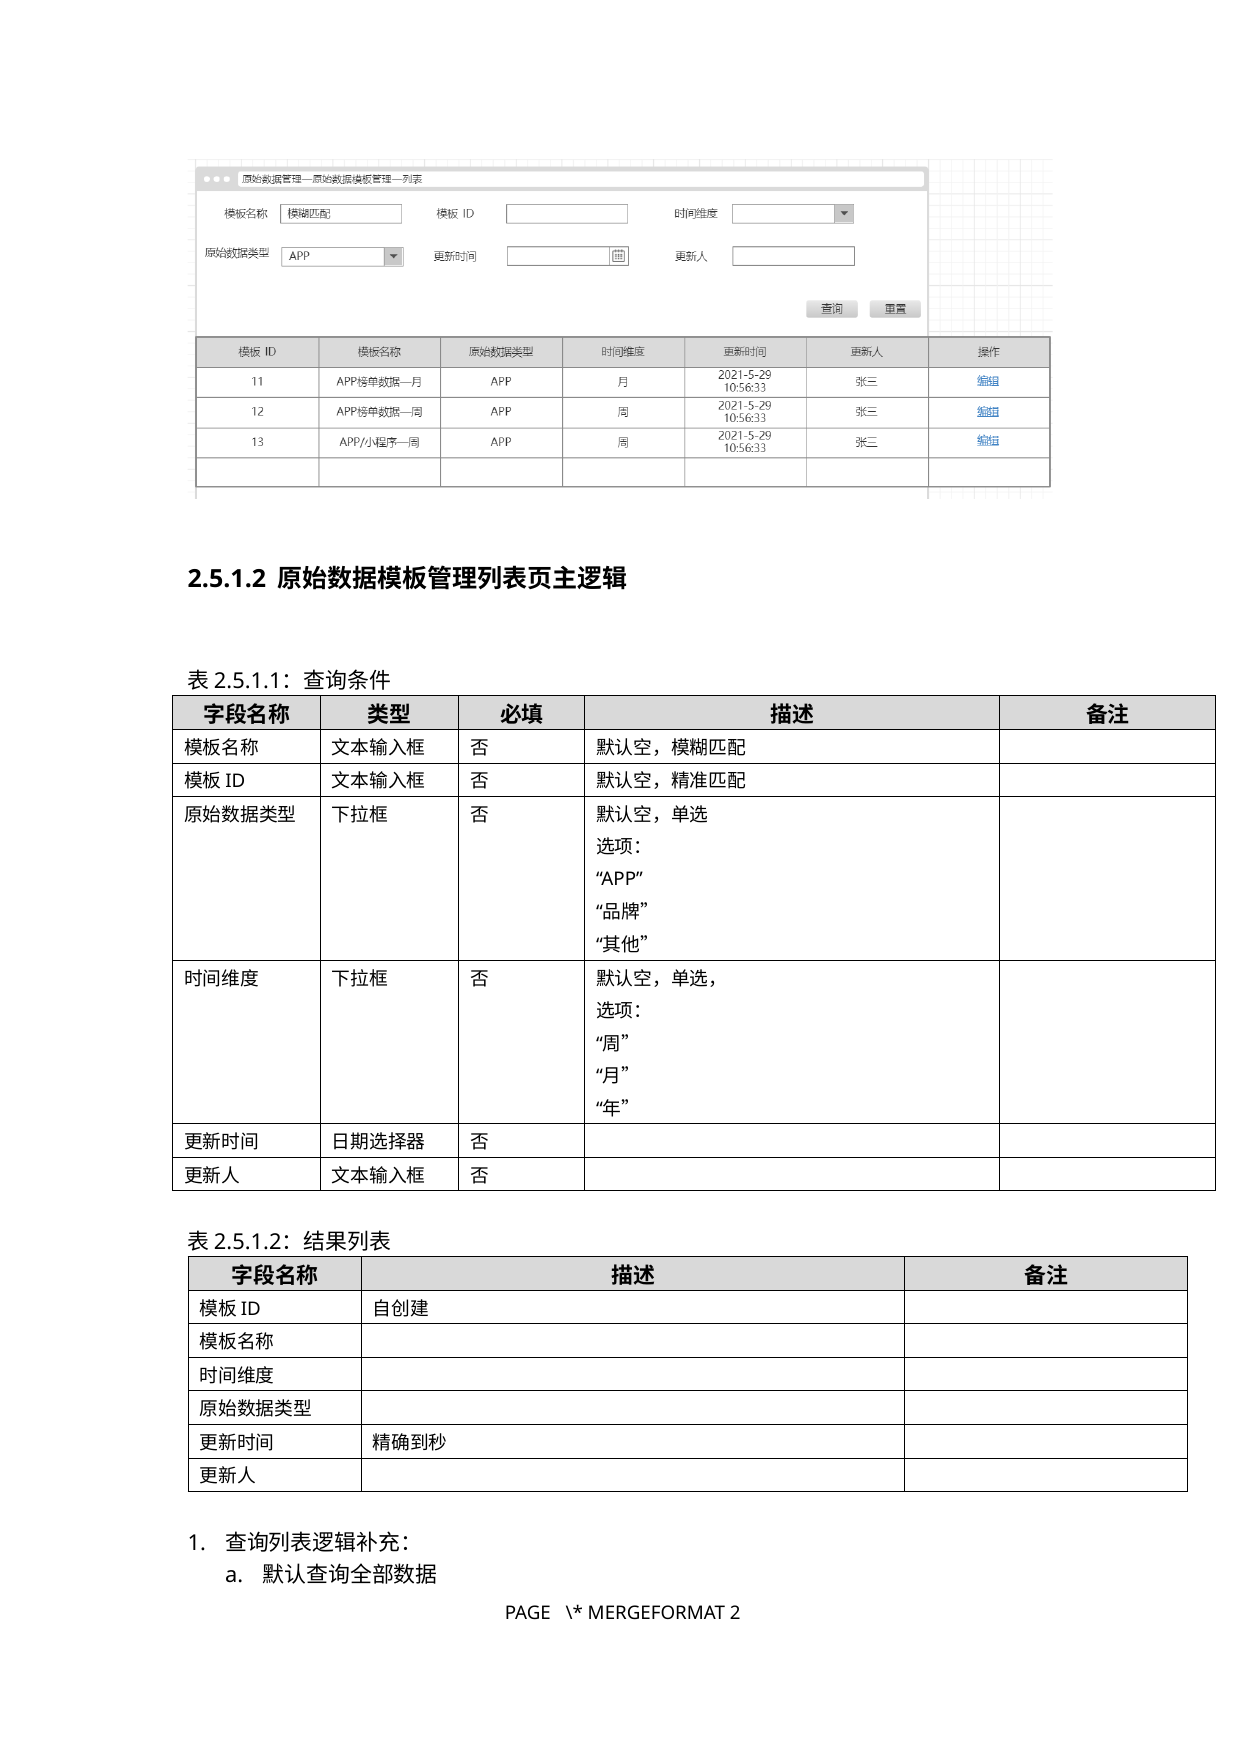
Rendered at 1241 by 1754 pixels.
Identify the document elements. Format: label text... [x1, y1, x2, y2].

table_cell [1000, 1158, 1215, 1190]
table_header 字段名称 [189, 1257, 361, 1290]
table_cell 默认空，精准匹配 [585, 764, 999, 796]
table_cell 时间维度 [189, 1358, 361, 1390]
table_cell [1000, 730, 1215, 762]
subtitle 原始数据模板管理列表页主逻辑 [187, 544, 1053, 609]
table_cell 更新时间 [189, 1425, 361, 1457]
table_cell 更新人 [189, 1459, 361, 1491]
table_cell 下拉框 [321, 961, 458, 1123]
table_cell [905, 1459, 1187, 1491]
table_cell 文本输入框 [321, 730, 458, 762]
table_cell [585, 1124, 999, 1157]
table_header 类型 [321, 696, 458, 729]
table_cell 原始数据类型 [189, 1391, 361, 1424]
table_cell 下拉框 [321, 797, 458, 959]
table_cell 否 [459, 1124, 584, 1157]
table_cell [905, 1425, 1187, 1457]
table_header 备注 [1000, 696, 1215, 729]
text 表2.5.1.1：查询条件 [187, 663, 1053, 695]
table_cell [905, 1324, 1187, 1357]
table_cell 精确到秒 [362, 1425, 904, 1457]
table_cell 更新时间 [173, 1124, 320, 1157]
table_header 备注 [905, 1257, 1187, 1290]
table_cell [362, 1459, 904, 1491]
table_cell 模板名称 [173, 730, 320, 762]
table_cell [905, 1391, 1187, 1424]
table_cell [905, 1358, 1187, 1390]
list 默认查询全部数据 [225, 1557, 1053, 1589]
table_cell 日期选择器 [321, 1124, 458, 1157]
table_cell [1000, 961, 1215, 1123]
table_cell [905, 1291, 1187, 1323]
table_cell 模板ID [173, 764, 320, 796]
table_cell 默认空，模糊匹配 [585, 730, 999, 762]
table_cell 自创建 [362, 1291, 904, 1323]
table_cell [585, 1158, 999, 1190]
table_cell [362, 1391, 904, 1424]
table_cell [1000, 797, 1215, 959]
text 表2.5.1.2：结果列表 [187, 1224, 1053, 1256]
table_cell 默认空，单选 选项： “APP” “品牌” “其他” [585, 797, 999, 959]
table_cell 模板ID [189, 1291, 361, 1323]
table_cell 文本输入框 [321, 764, 458, 796]
table_cell [1000, 1124, 1215, 1157]
picture [187, 159, 1053, 499]
table_cell 文本输入框 [321, 1158, 458, 1190]
table_cell 默认空，单选， 选项： “周” “月” “年” [585, 961, 999, 1123]
table_cell 更新人 [173, 1158, 320, 1190]
table_header 字段名称 [173, 696, 320, 729]
list 查询列表逻辑补充： [187, 1524, 1053, 1557]
table_cell 否 [459, 1158, 584, 1190]
table_cell [362, 1324, 904, 1357]
table_cell 否 [459, 730, 584, 762]
table_cell [1000, 764, 1215, 796]
table_header 必填 [459, 696, 584, 729]
table_cell 模板名称 [189, 1324, 361, 1357]
table_cell 时间维度 [173, 961, 320, 1123]
table_cell [362, 1358, 904, 1390]
table_cell 否 [459, 764, 584, 796]
table_cell 否 [459, 961, 584, 1123]
table_header 描述 [362, 1257, 904, 1290]
table_cell 否 [459, 797, 584, 959]
table_header 描述 [585, 696, 999, 729]
table_cell 原始数据类型 [173, 797, 320, 959]
